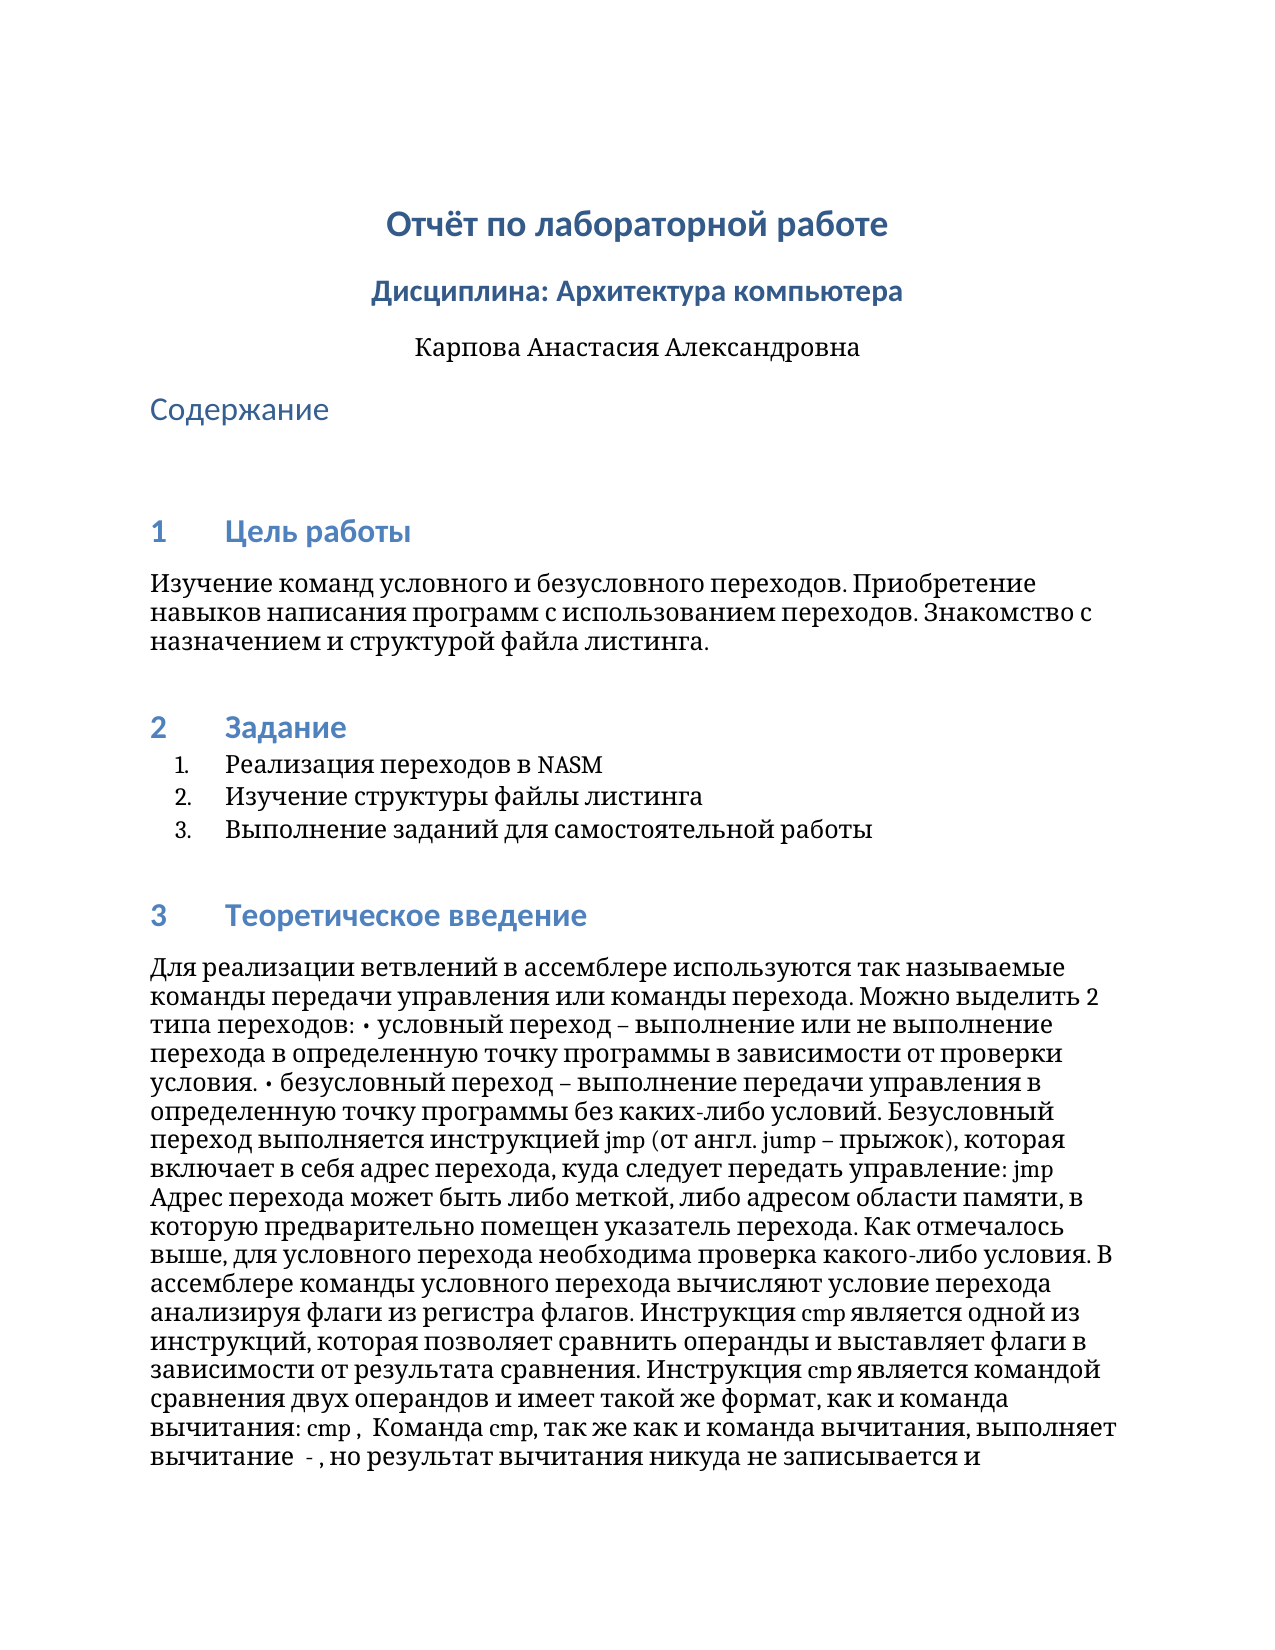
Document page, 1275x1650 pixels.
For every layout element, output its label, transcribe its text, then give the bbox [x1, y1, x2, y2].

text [150, 954, 1125, 1471]
text Изучение команд условного и безусловного переходов. Приобретение навыков написания программ с использованием переходов. Знакомство с назначением и структурой файла листинга. [150, 570, 1125, 656]
subtitle Дисциплина: Архитектура компьютера [150, 271, 1125, 309]
subtitle 1 Цель работы [150, 510, 1125, 551]
title Отчёт по лабораторной работе [150, 200, 1125, 246]
subtitle 3 Теоретическое введение [150, 894, 1125, 935]
list Изучение структуры файлы листинга [175, 783, 1125, 812]
list Выполнение заданий для самостоятельной работы [175, 816, 1125, 844]
list Реализация переходов в NASM [175, 751, 1125, 779]
subtitle 2 Задание [150, 706, 1125, 747]
text Карпова Анастасия Александровна [150, 334, 1125, 363]
